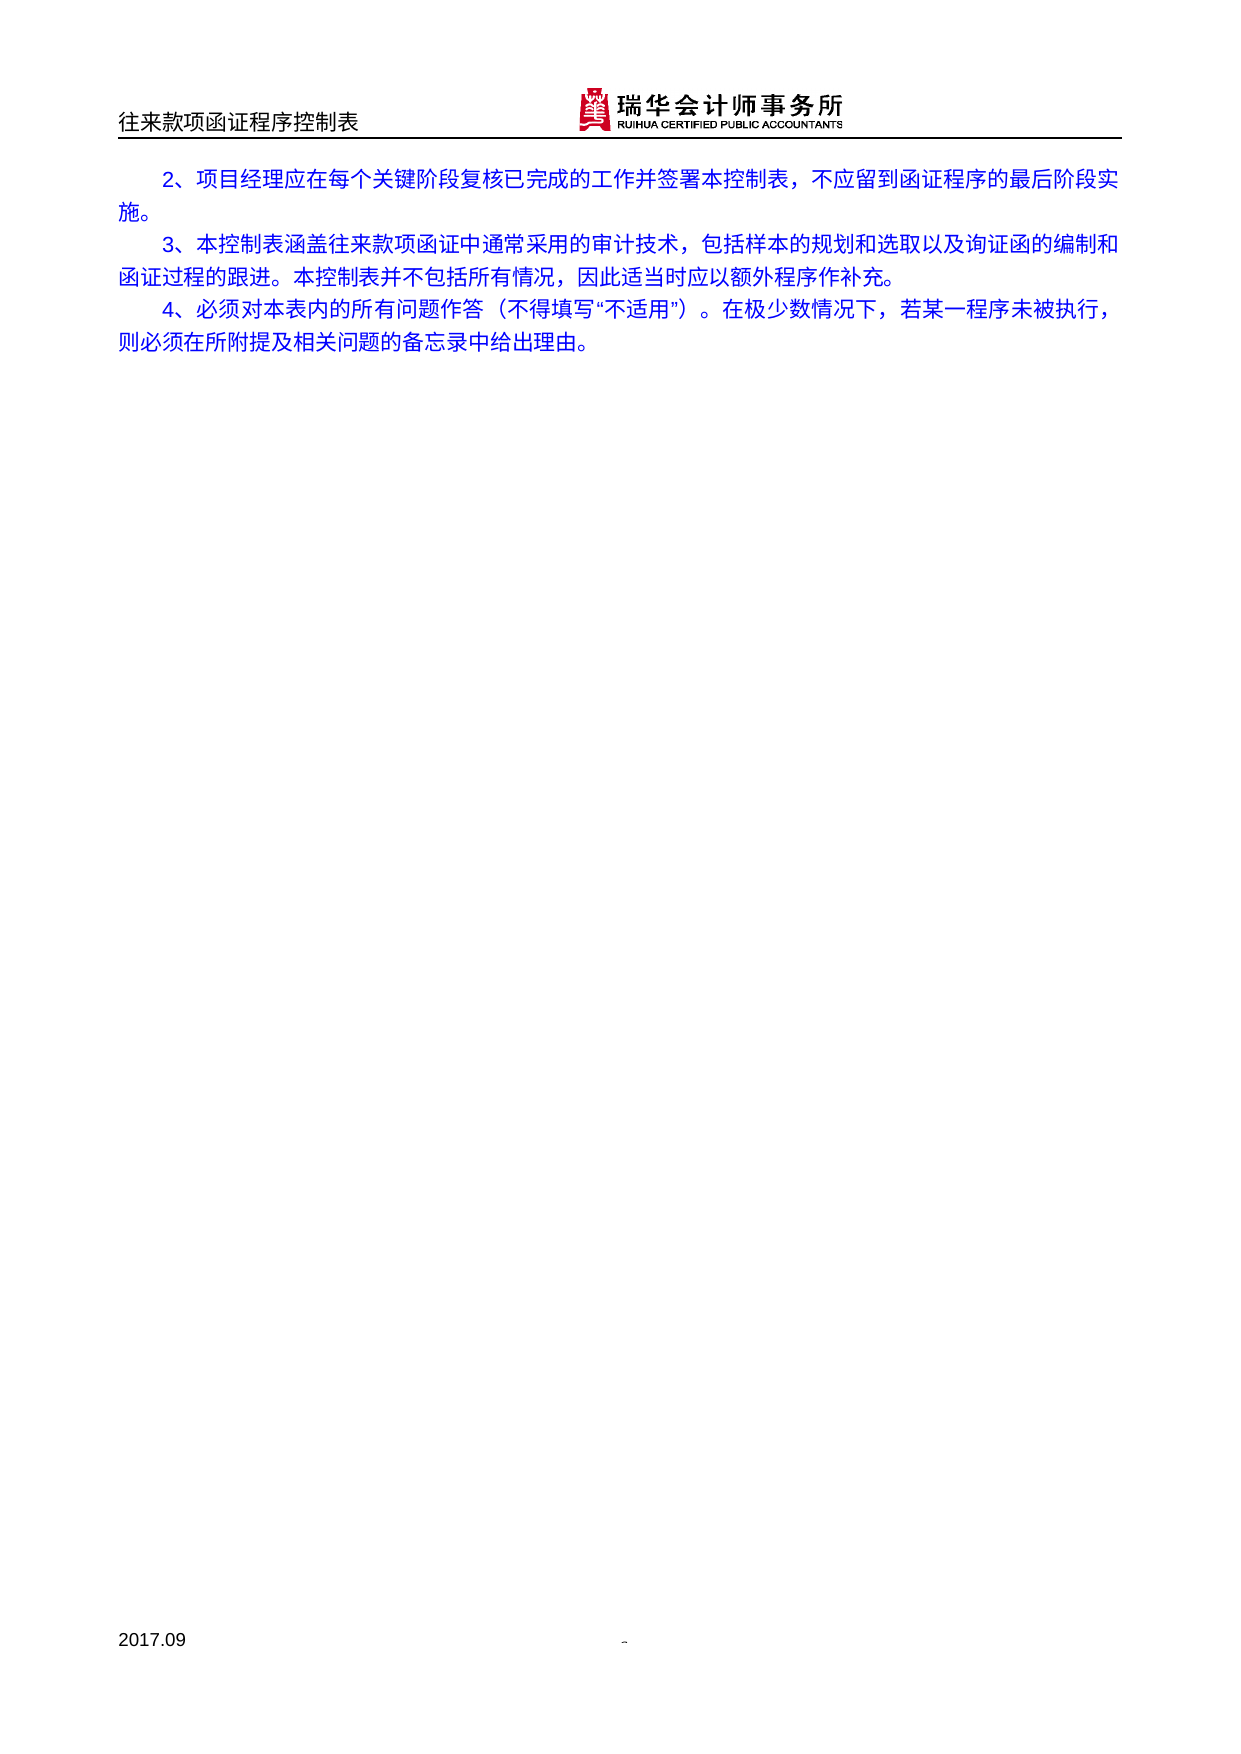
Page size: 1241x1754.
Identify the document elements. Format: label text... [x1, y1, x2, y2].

text 2、项目经理应在每个关键阶段复核已完成的工作并签署本控制表，不应留到函证程序的最后阶段实施。 [118, 162, 1122, 227]
text 4、必须对本表内的所有问题作答（不得填写“不适用”）。在极少数情况下，若某一程序未被执行，则必须在所附提及相关问题的备忘录中给出理由。 [118, 292, 1122, 357]
picture [579, 88, 843, 131]
text 3、本控制表涵盖往来款项函证中通常采用的审计技术，包括样本的规划和选取以及询证函的编制和函证过程的跟进。本控制表并不包括所有情况，因此适当时应以额外程序作补充。 [118, 227, 1122, 292]
